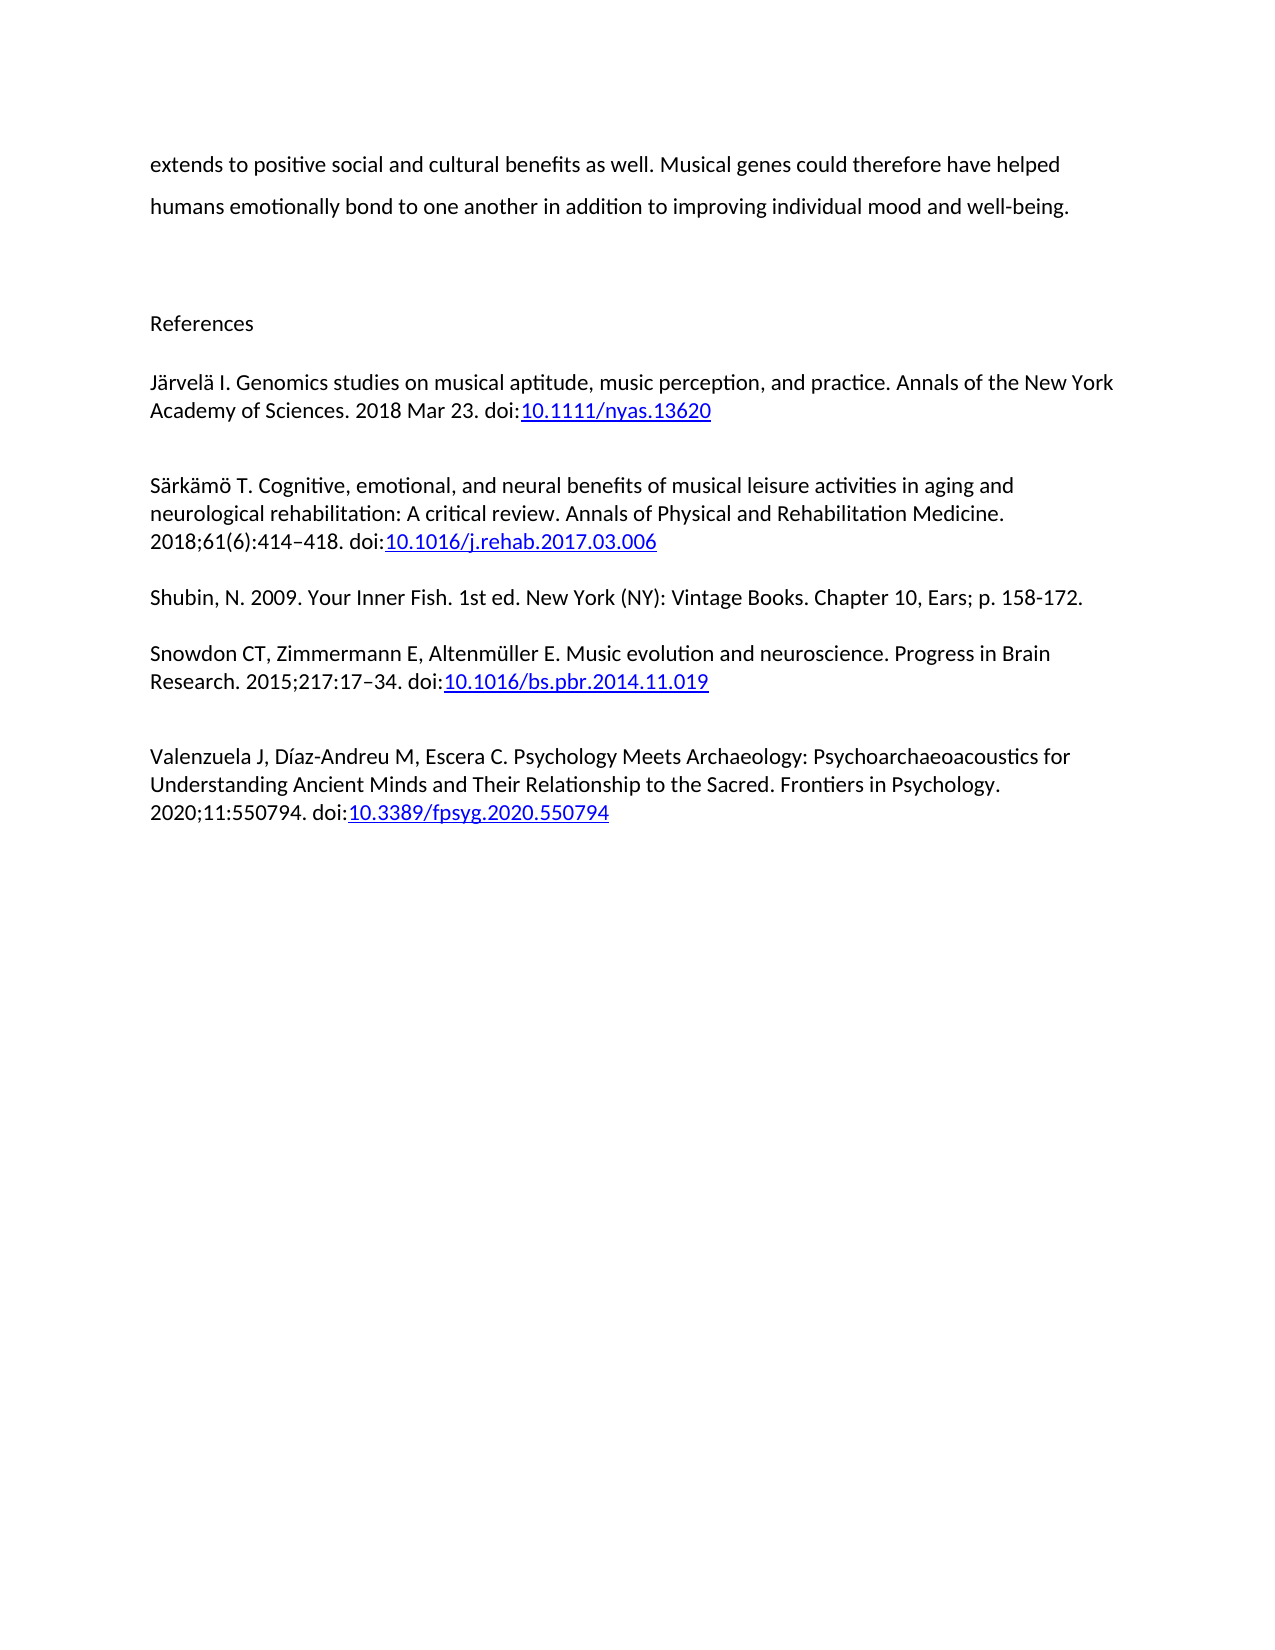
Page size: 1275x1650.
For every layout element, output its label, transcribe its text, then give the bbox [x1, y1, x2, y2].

text Shubin, N. 2009. Your Inner Fish. 1st ed. New York (NY): Vintage Books. Chapter 10, Ears; p. 158-172. [150, 583, 1125, 611]
text Järvelä I. Genomics studies on musical aptitude, music perception, and practice. Annals of the New York Academy of Sciences. 2018 Mar 23. doi:10.1111/nyas.13620 [150, 368, 1125, 424]
text References [150, 309, 1125, 337]
text Särkämö T. Cognitive, emotional, and neural benefits of musical leisure activities in aging and neurological rehabilitation: A critical review. Annals of Physical and Rehabilitation Medicine. 2018;61(6):414–418. doi:10.1016/j.rehab.2017.03.006 [150, 471, 1125, 555]
text Snowdon CT, Zimmermann E, Altenmüller E. Music evolution and neuroscience. Progress in Brain Research. 2015;217:17–34. doi:10.1016/bs.pbr.2014.11.019 [150, 639, 1125, 695]
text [150, 150, 1125, 220]
text Valenzuela J, Díaz-Andreu M, Escera C. Psychology Meets Archaeology: Psychoarchaeoacoustics for Understanding Ancient Minds and Their Relationship to the Sacred. Frontiers in Psychology. 2020;11:550794. doi:10.3389/fpsyg.2020.550794 [150, 742, 1125, 826]
